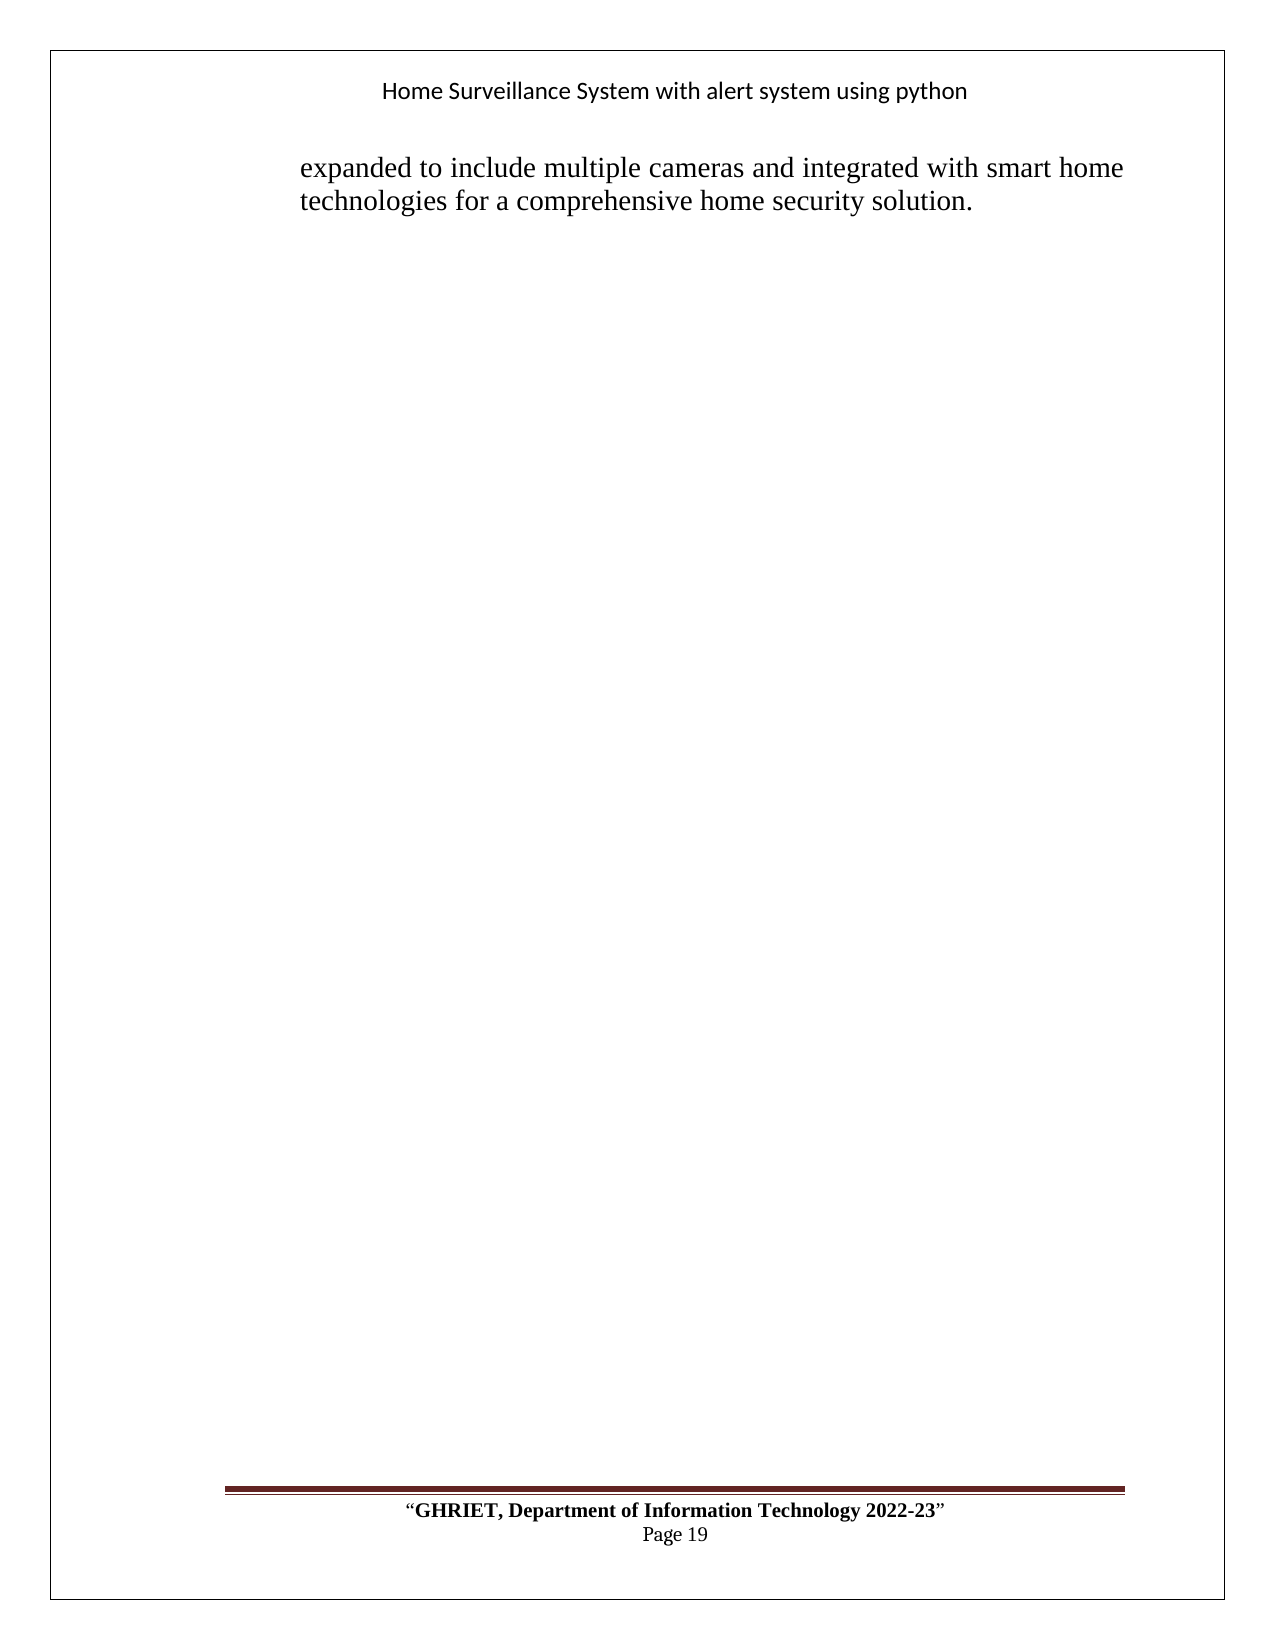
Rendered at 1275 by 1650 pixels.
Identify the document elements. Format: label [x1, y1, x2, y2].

text [300, 150, 1125, 217]
